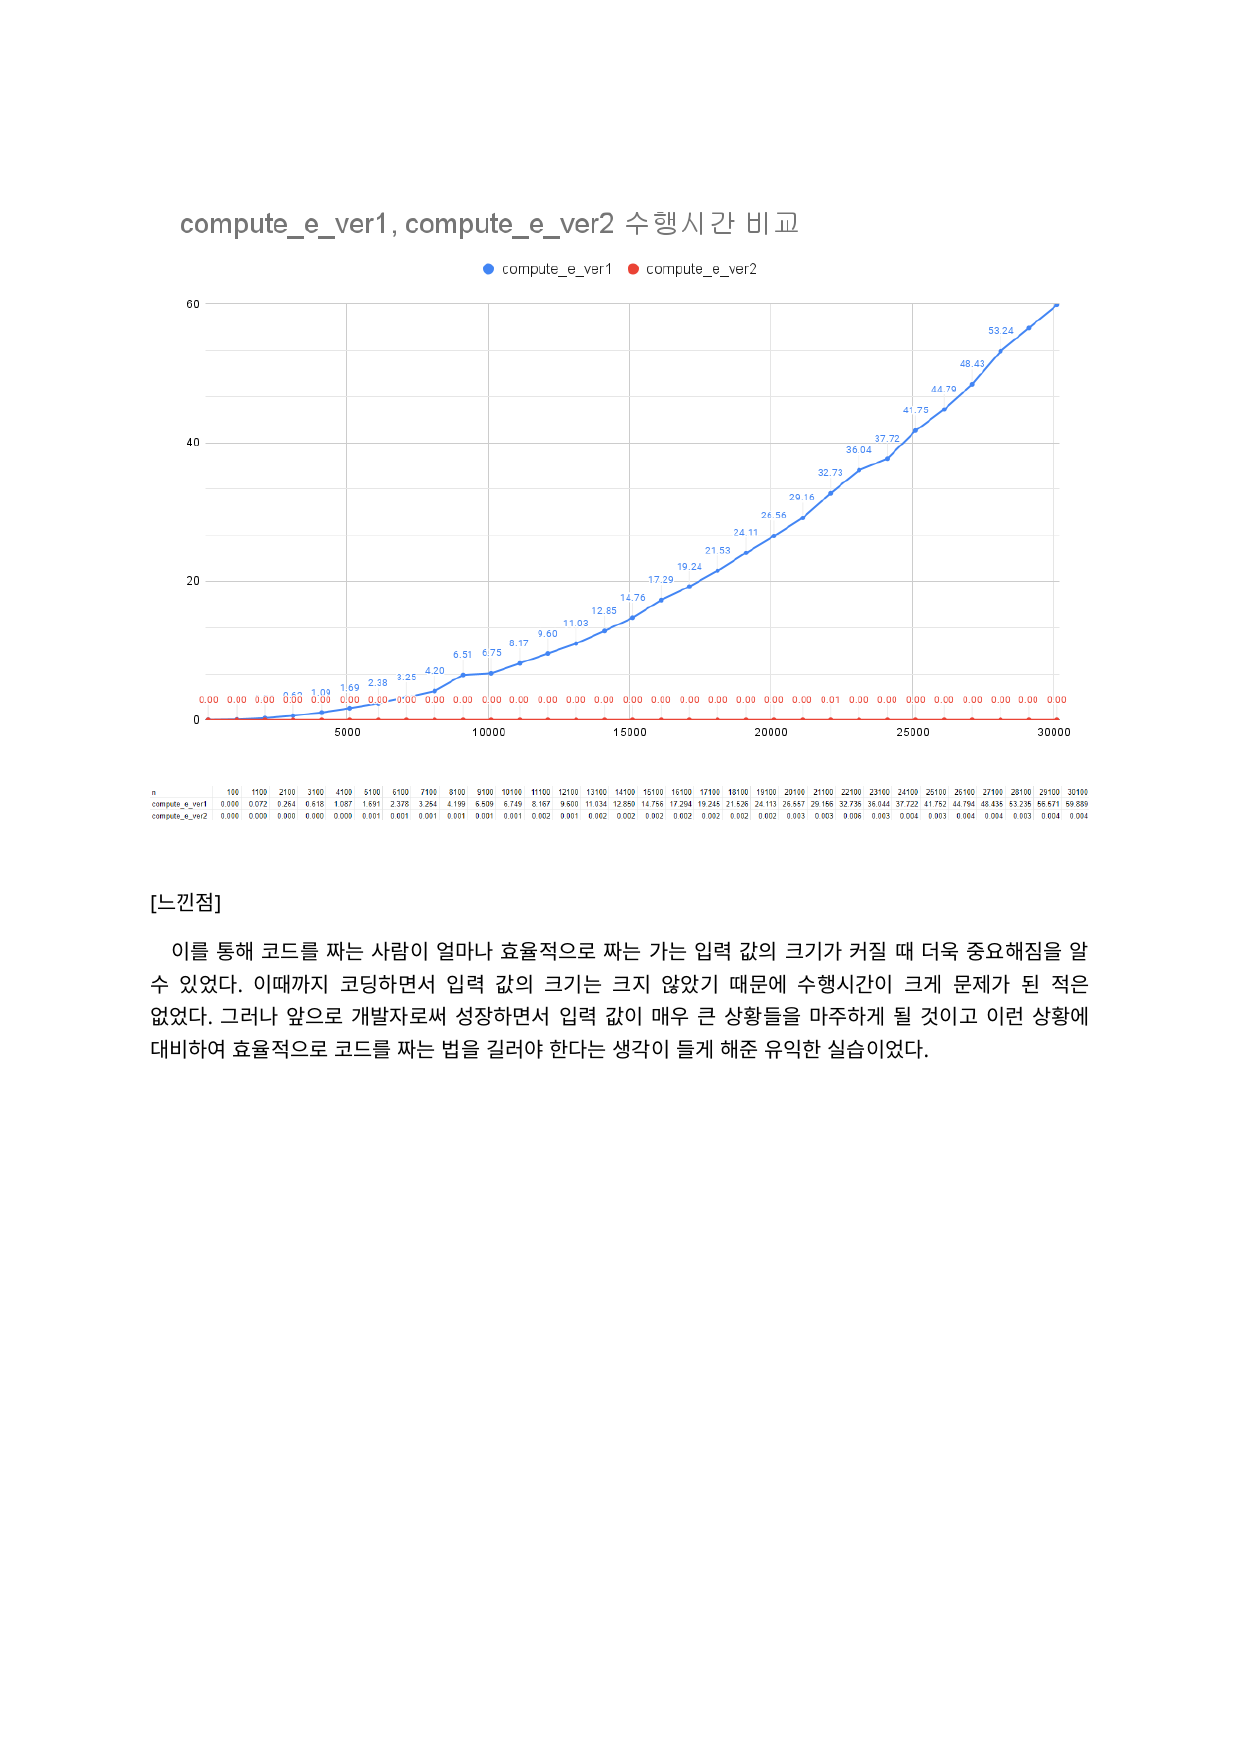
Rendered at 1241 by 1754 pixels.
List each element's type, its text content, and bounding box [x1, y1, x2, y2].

picture [150, 177, 1089, 768]
text [느낀점] [150, 886, 1090, 916]
text 이를 통해 코드를 짜는 사람이 얼마나 효율적으로 짜는 가는 입력 값의 크기가 커질 때 더욱 중요해짐을 알 수 있었다. 이때까지 코딩하면서 입력 값의 크기는 크지 않았기 때문에 수행시간이 크게 문제가 된 적은 없었다. 그러나 앞으로 개발자로써 성장하면서 입력 값이 매우 큰 상황들을 마주하게 될 것이고 이런 상황에 대비하여 효율적으로 코드를 짜는 법을 길러야 한다는 생각이 들게 해준 유익한 실습이었다. [150, 935, 1090, 1063]
picture [150, 786, 1089, 820]
